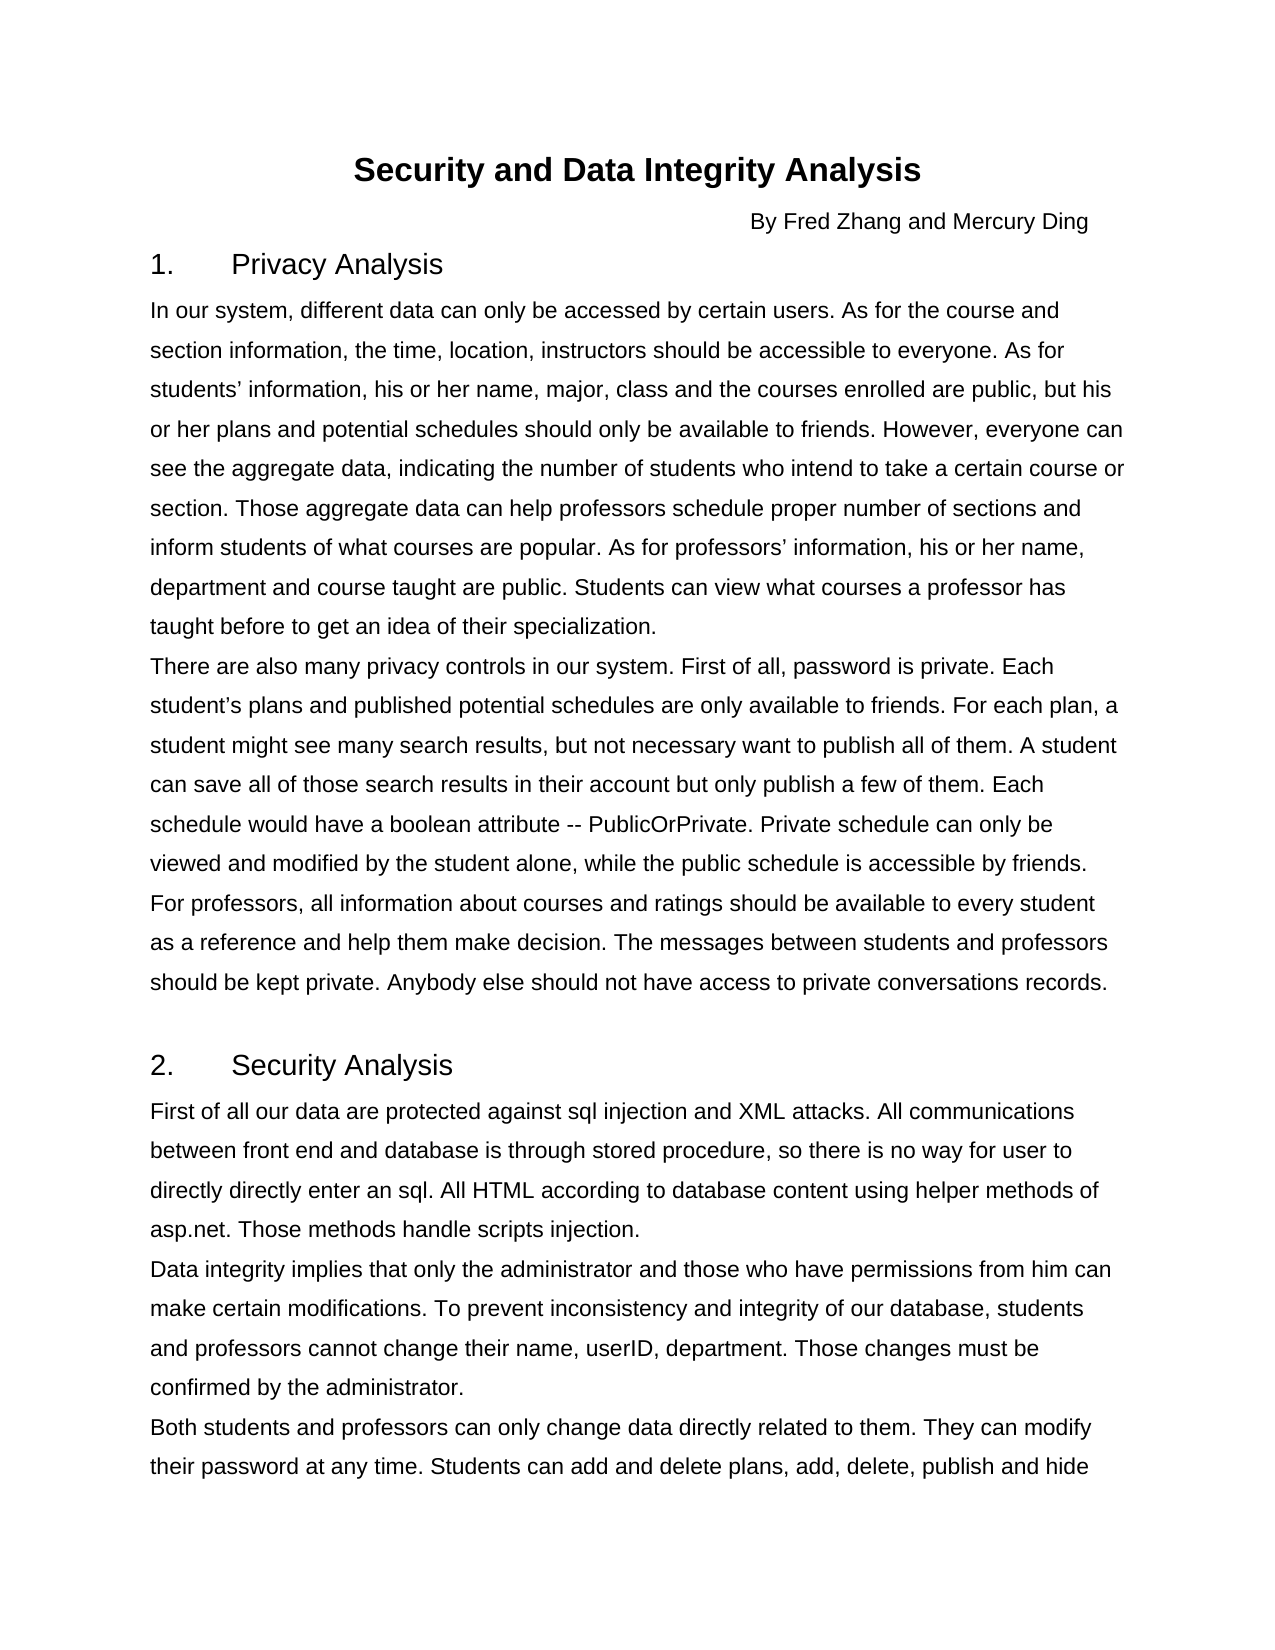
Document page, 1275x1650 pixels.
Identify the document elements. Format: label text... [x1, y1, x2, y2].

text 2. Security Analysis [150, 1047, 1125, 1081]
text Data integrity implies that only the administrator and those who have permissions from him can make certain modifications. To prevent inconsistency and integrity of our database, students and professors cannot change their name, userID, department. Those changes must be confirmed by the administrator. [150, 1256, 1125, 1401]
text By Fred Zhang and Mercury Ding [150, 208, 1125, 234]
text In our system, different data can only be accessed by certain users. As for the course and section information, the time, location, instructors should be accessible to everyone. As for students’ information, his or her name, major, class and the courses enrolled are public, but his or her plans and potential schedules should only be available to friends. However, everyone can see the aggregate data, indicating the number of students who intend to take a certain course or section. Those aggregate data can help professors schedule proper number of sections and inform students of what courses are popular. As for professors’ information, his or her name, department and course taught are public. Students can view what courses a professor has taught before to get an idea of their specialization. [150, 297, 1125, 639]
text Security and Data Integrity Analysis [150, 150, 1125, 188]
text 1. Privacy Analysis [150, 247, 1125, 281]
text There are also many privacy controls in our system. First of all, password is private. Each student’s plans and published potential schedules are only available to friends. For each plan, a student might see many search results, but not necessary want to publish all of them. A student can save all of those search results in their account but only publish a few of them. Each schedule would have a boolean attribute -- PublicOrPrivate. Private schedule can only be viewed and modified by the student alone, while the public schedule is accessible by friends. For professors, all information about courses and ratings should be available to every student as a reference and help them make decision. The messages between students and professors should be kept private. Anybody else should not have access to private conversations records. [150, 653, 1125, 995]
text First of all our data are protected against sql injection and XML attacks. All communications between front end and database is through stored procedure, so there is no way for user to directly directly enter an sql. All HTML according to database content using helper methods of asp.net. Those methods handle scripts injection. [150, 1098, 1125, 1243]
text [150, 1414, 1125, 1479]
